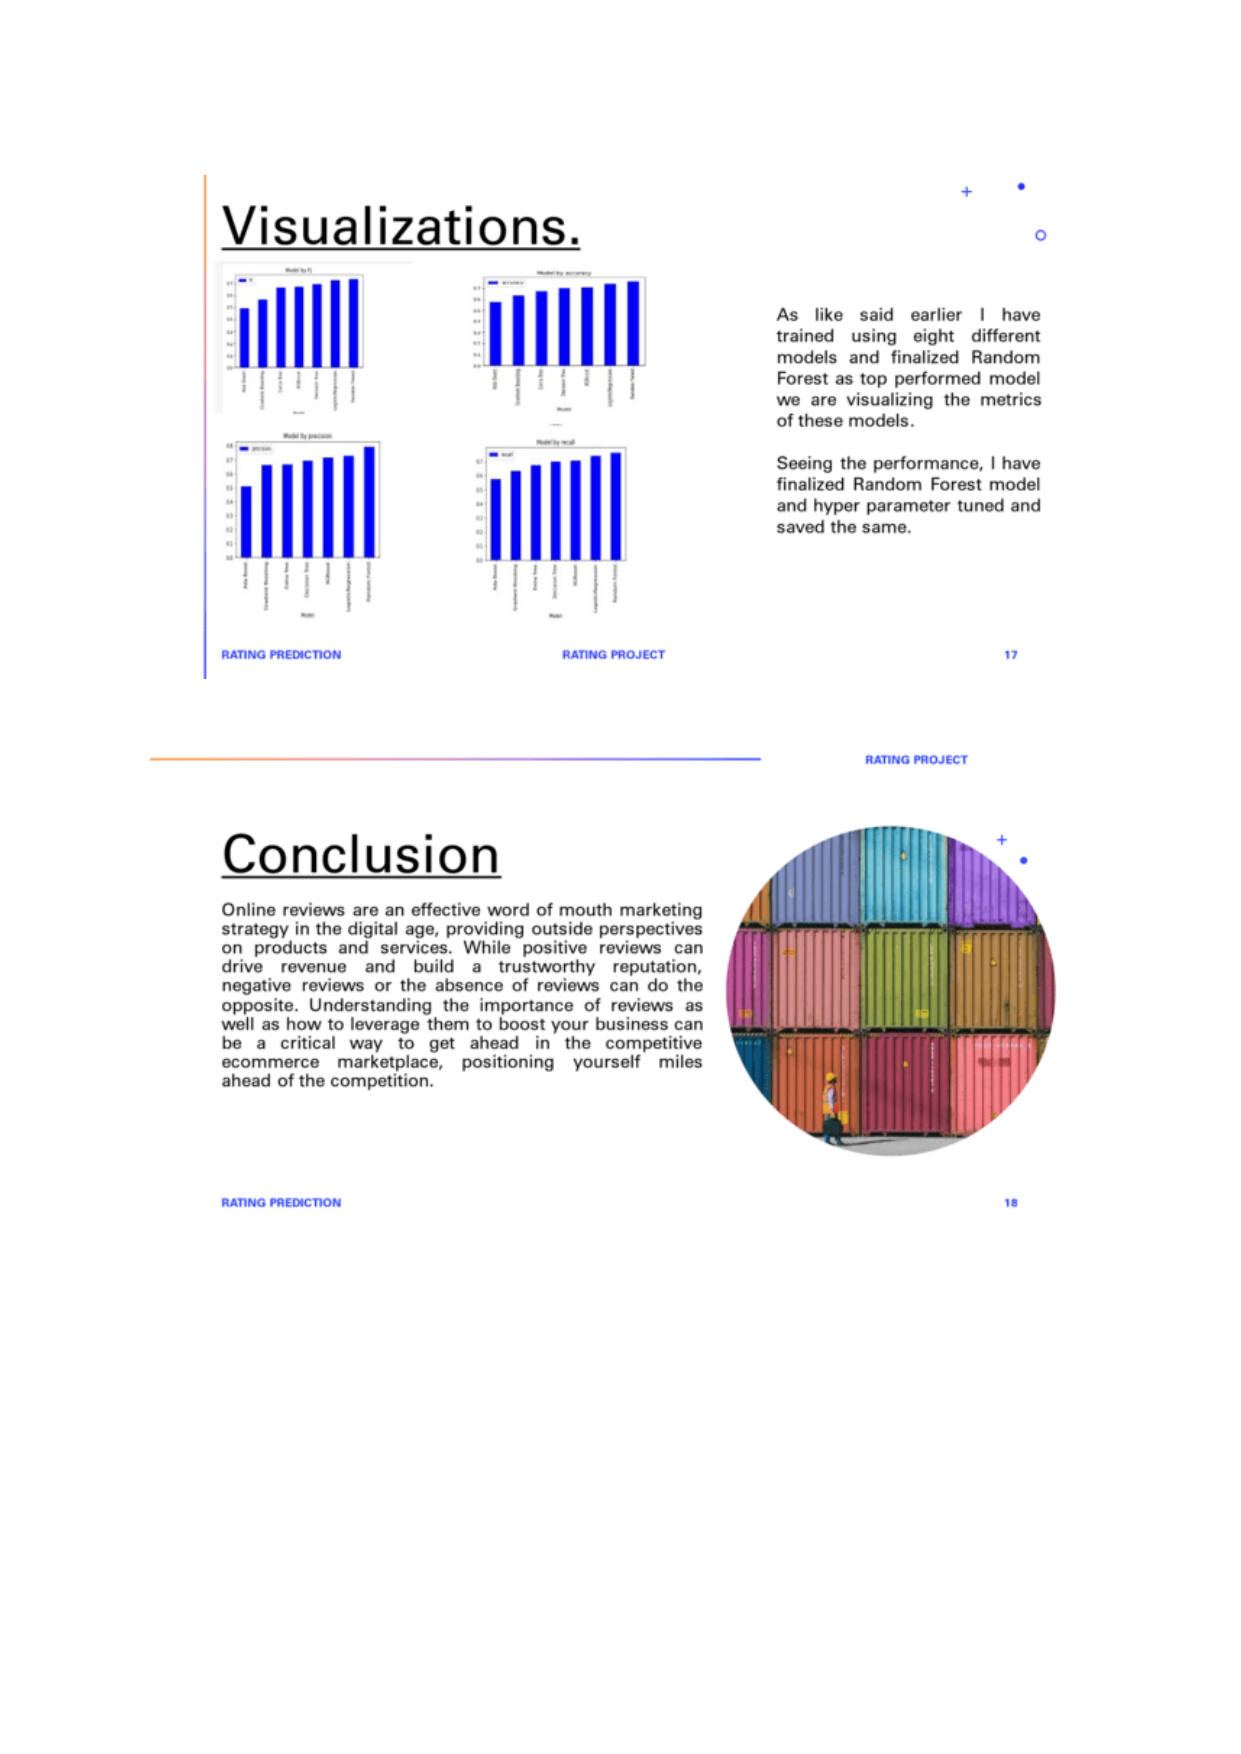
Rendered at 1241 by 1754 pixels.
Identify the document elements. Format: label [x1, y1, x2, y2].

picture [150, 697, 1091, 1227]
picture [150, 150, 1091, 679]
